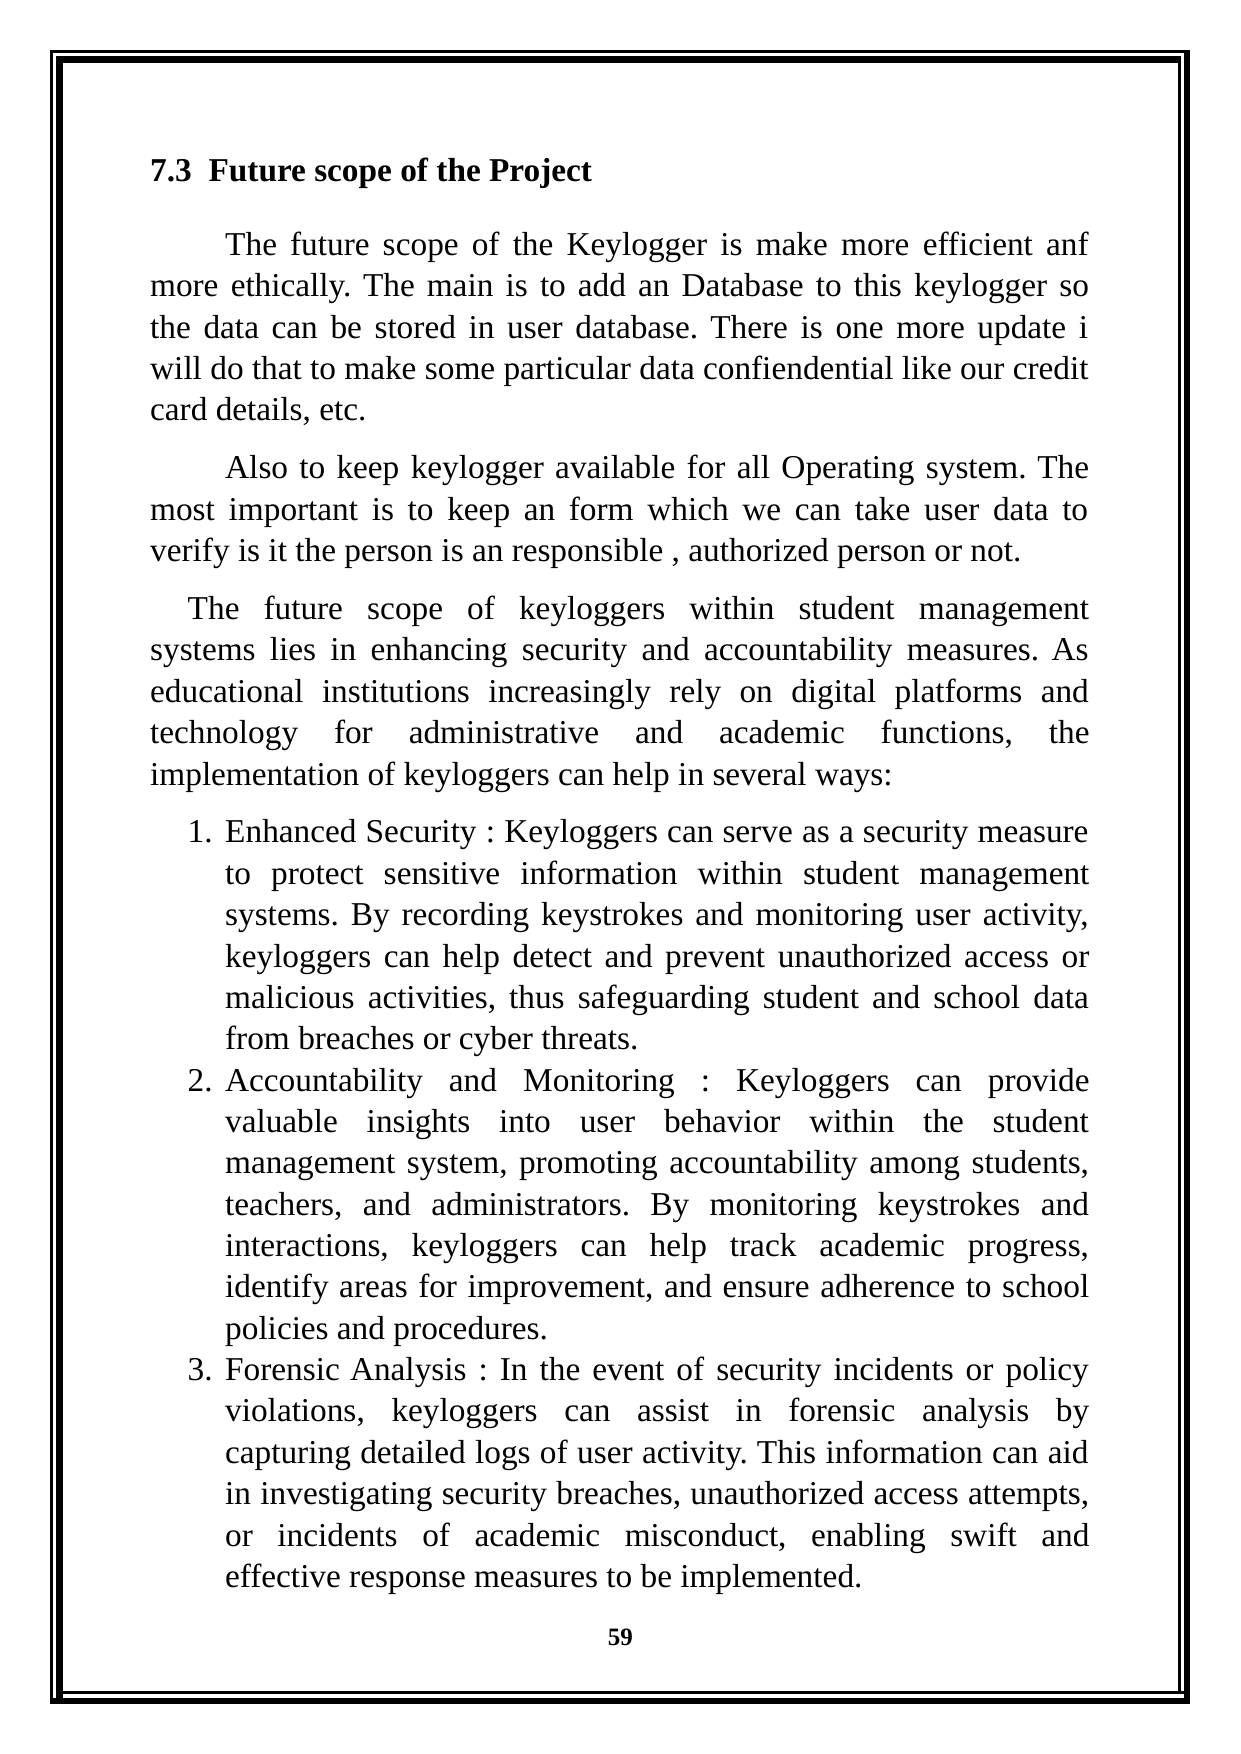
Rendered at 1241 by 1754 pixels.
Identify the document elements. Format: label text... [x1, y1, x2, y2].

list Enhanced Security : Keyloggers can serve as a security measure to protect sensitive information within student management systems. By recording keystrokes and monitoring user activity, keyloggers can help detect and prevent unauthorized access or malicious activities, thus safeguarding student and school data from breaches or cyber threats. [187, 812, 1090, 1057]
text 7.3 Future scope of the Project [150, 150, 1090, 188]
text Also to keep keylogger available for all Operating system. The most important is to keep an form which we can take user data to verify is it the person is an responsible , authorized person or not. [150, 448, 1090, 569]
text The future scope of the Keylogger is make more efficient anf more ethically. The main is to add an Database to this keylogger so the data can be stored in user database. There is one more update i will do that to make some particular data confiendential like our credit card details, etc. [150, 224, 1090, 428]
list Forensic Analysis : In the event of security incidents or policy violations, keyloggers can assist in forensic analysis by capturing detailed logs of user activity. This information can aid in investigating security breaches, unauthorized access attempts, or incidents of academic misconduct, enabling swift and effective response measures to be implemented. [187, 1349, 1090, 1594]
list Accountability and Monitoring : Keyloggers can provide valuable insights into user behavior within the student management system, promoting accountability among students, teachers, and administrators. By monitoring keystrokes and interactions, keyloggers can help track academic progress, identify areas for improvement, and ensure adherence to school policies and procedures. [187, 1060, 1090, 1346]
text The future scope of keyloggers within student management systems lies in enhancing security and accountability measures. As educational institutions increasingly rely on digital platforms and technology for administrative and academic functions, the implementation of keyloggers can help in several ways: [150, 588, 1090, 792]
